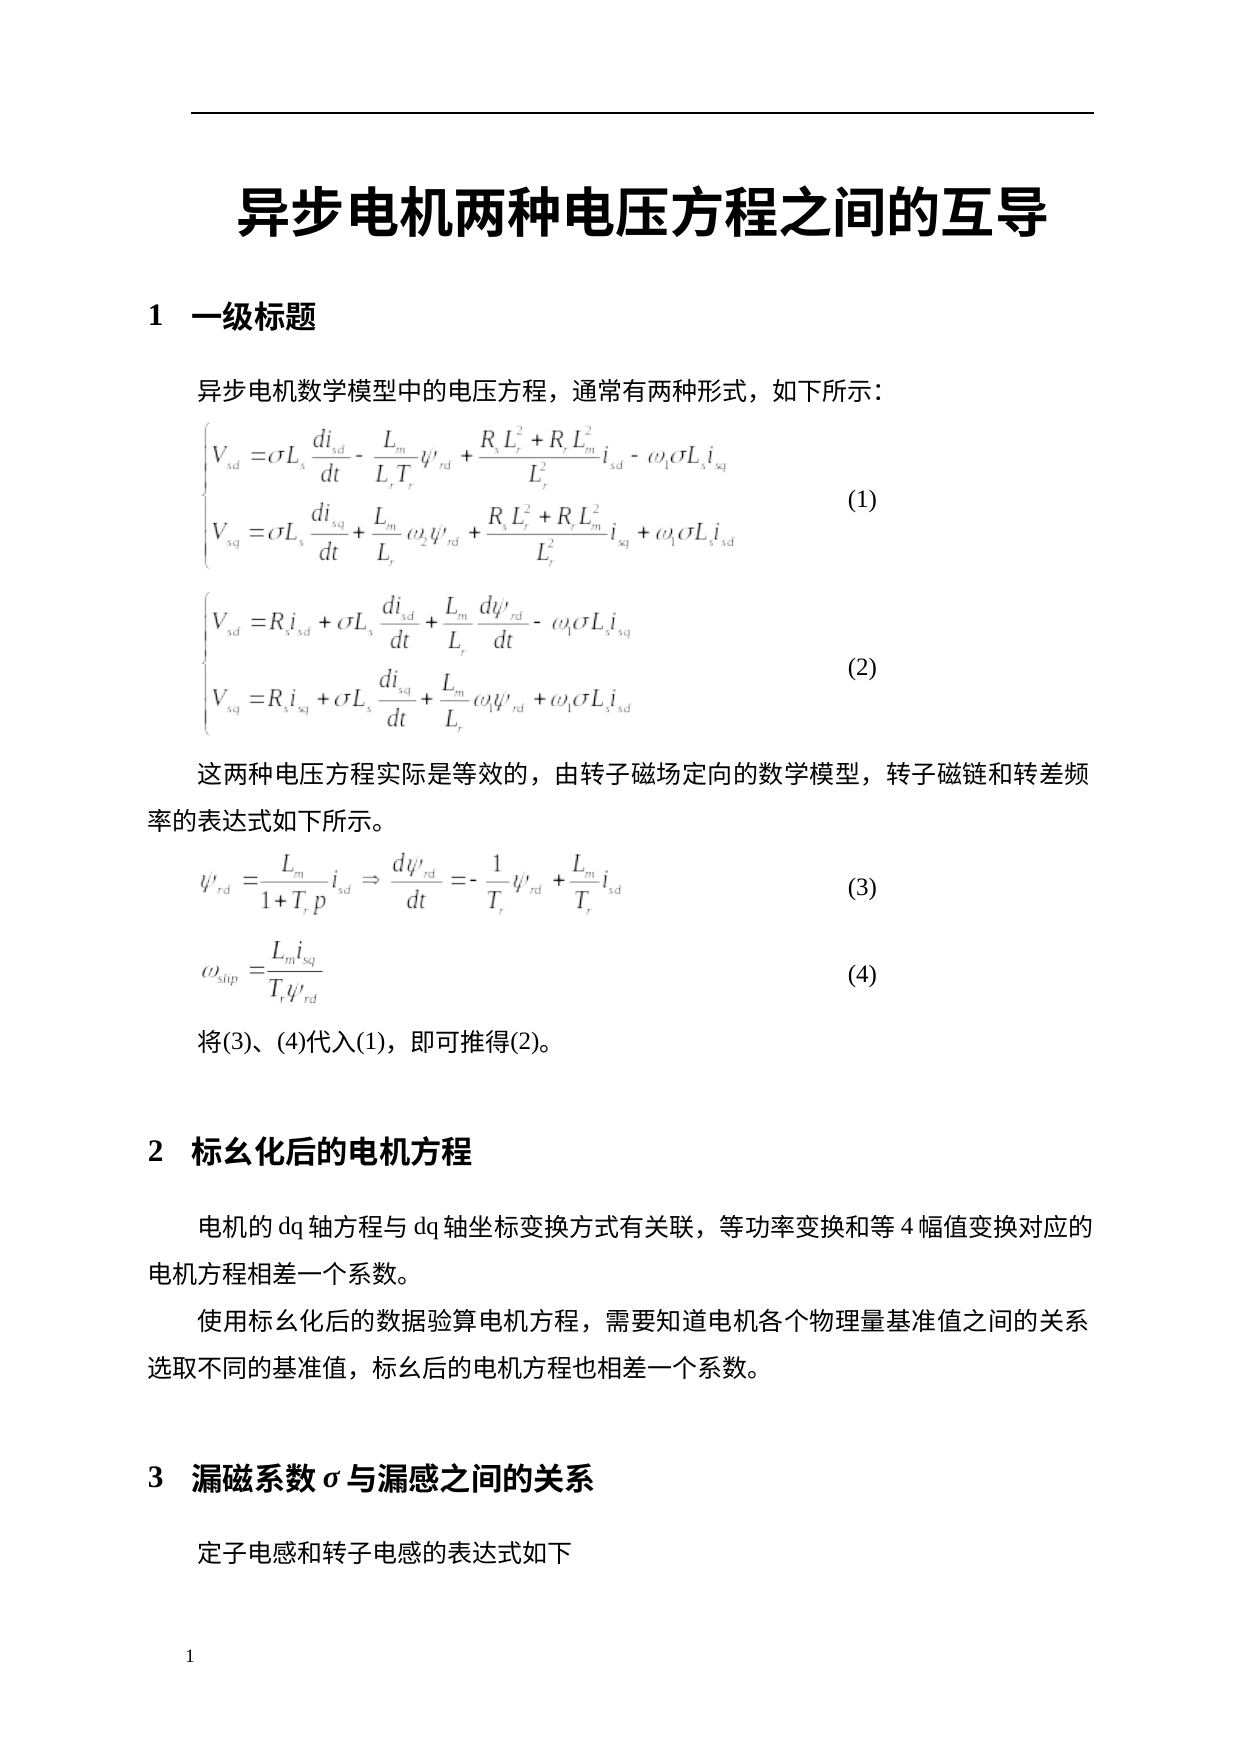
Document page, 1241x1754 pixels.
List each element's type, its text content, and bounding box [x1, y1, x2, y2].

text (3) [148, 848, 1094, 925]
text 漏磁系数σ与漏感之间的关系 [148, 1454, 1094, 1499]
text 电机的dq轴方程与dq轴坐标变换方式有关联，等功率变换和等4幅值变换对应的电机方程相差一个系数。 [148, 1207, 1094, 1291]
text 将(3)、(4)代入(1)，即可推得(2)。 [148, 1022, 1094, 1059]
text 一级标题 [148, 292, 1094, 337]
text (2) [148, 586, 1094, 746]
text 定子电感和转子电感的表达式如下 [148, 1533, 1094, 1569]
text (1) [148, 419, 1094, 578]
text 异步电机数学模型中的电压方程，通常有两种形式，如下所示： [148, 372, 1094, 408]
text 这两种电压方程实际是等效的，由转子磁场定向的数学模型，转子磁链和转差频率的表达式如下所示。 [148, 754, 1094, 837]
text 使用标幺化后的数据验算电机方程，需要知道电机各个物理量基准值之间的关系。选取不同的基准值，标幺后的电机方程也相差一个系数。 [148, 1301, 1094, 1385]
text (4) [148, 933, 1094, 1014]
text 异步电机两种电压方程之间的互导 [191, 169, 1094, 248]
text 标幺化后的电机方程 [148, 1128, 1094, 1173]
